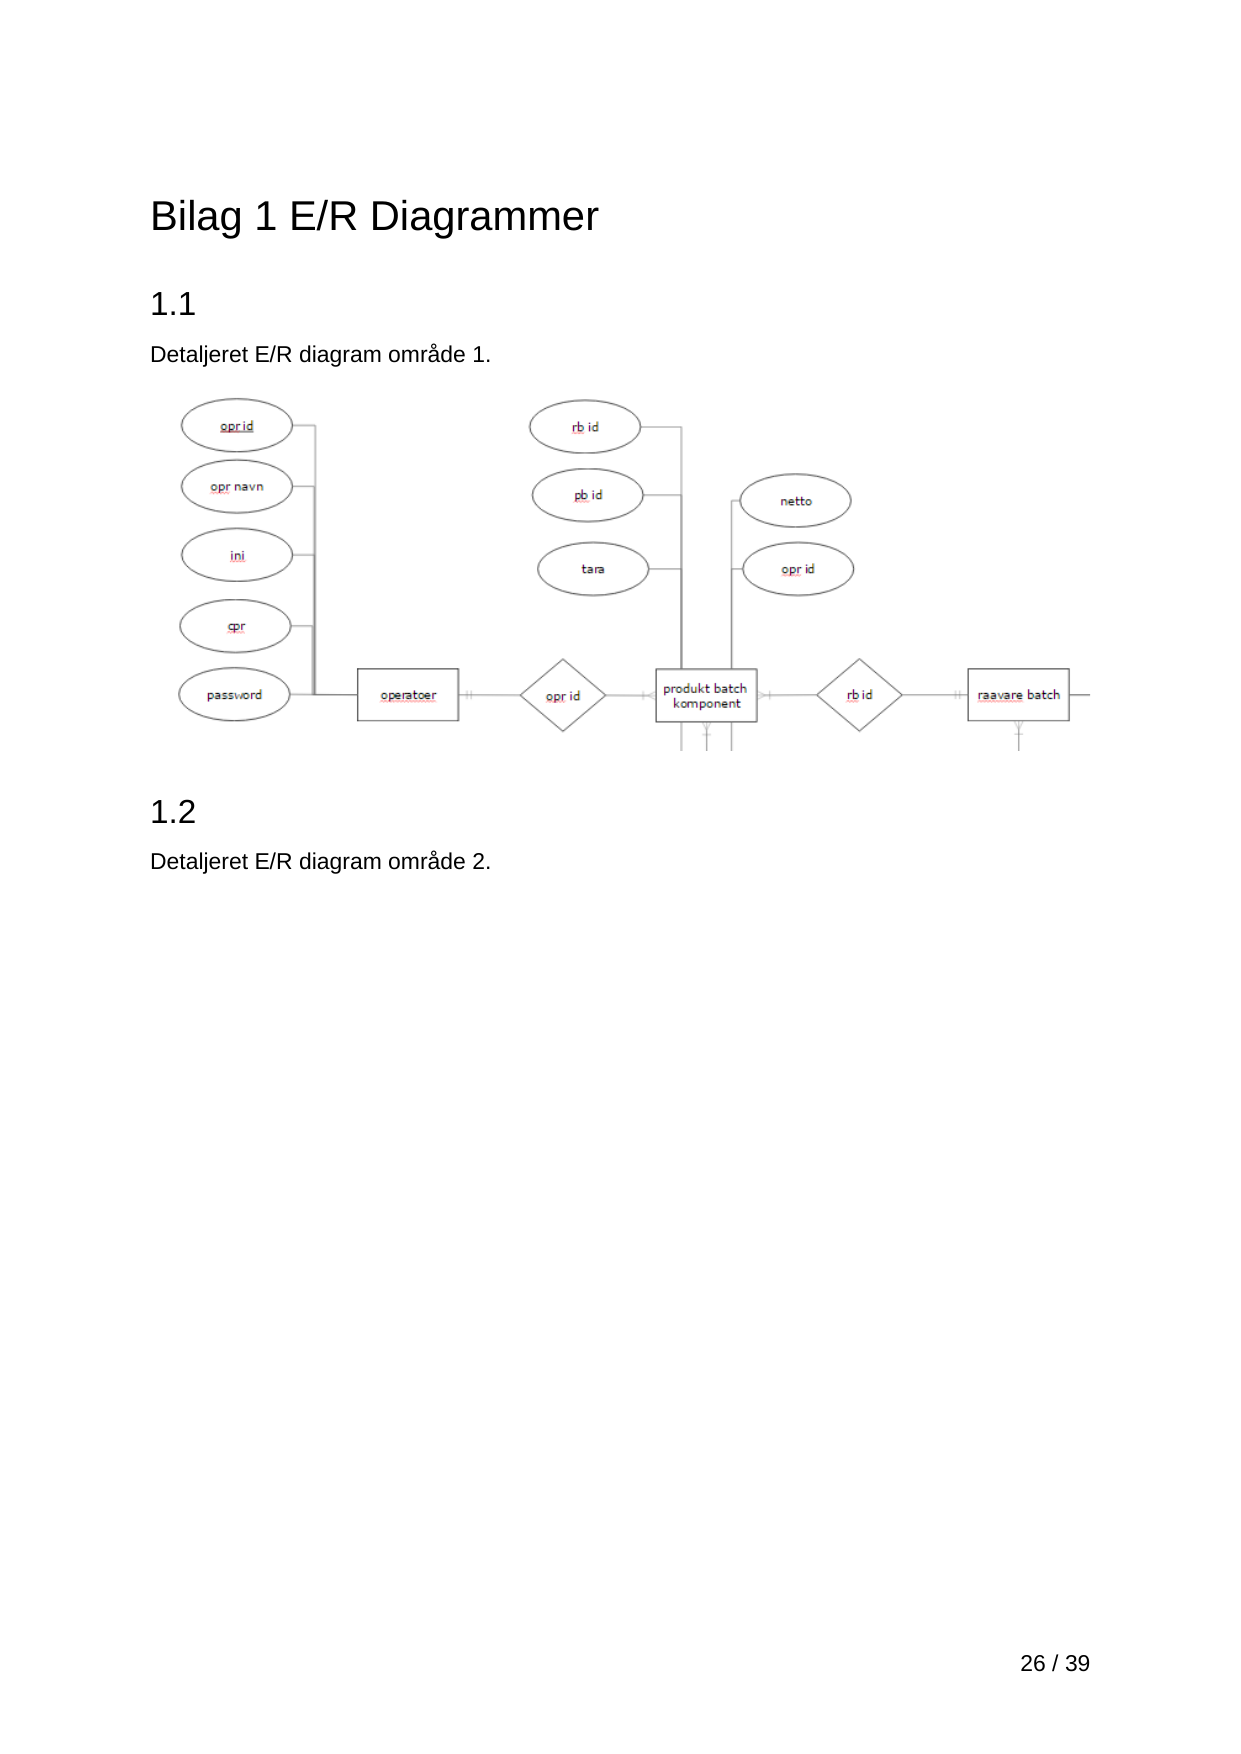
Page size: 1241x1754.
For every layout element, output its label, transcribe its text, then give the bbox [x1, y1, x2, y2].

picture [150, 371, 1091, 751]
text Detaljeret E/R diagram område 1. [150, 341, 1090, 367]
subtitle 1.2 [150, 792, 1090, 830]
subtitle 1.1 [150, 284, 1090, 323]
subtitle Bilag 1 E/R Diagrammer [150, 192, 1090, 239]
text Detaljeret E/R diagram område 2. [150, 848, 1090, 875]
